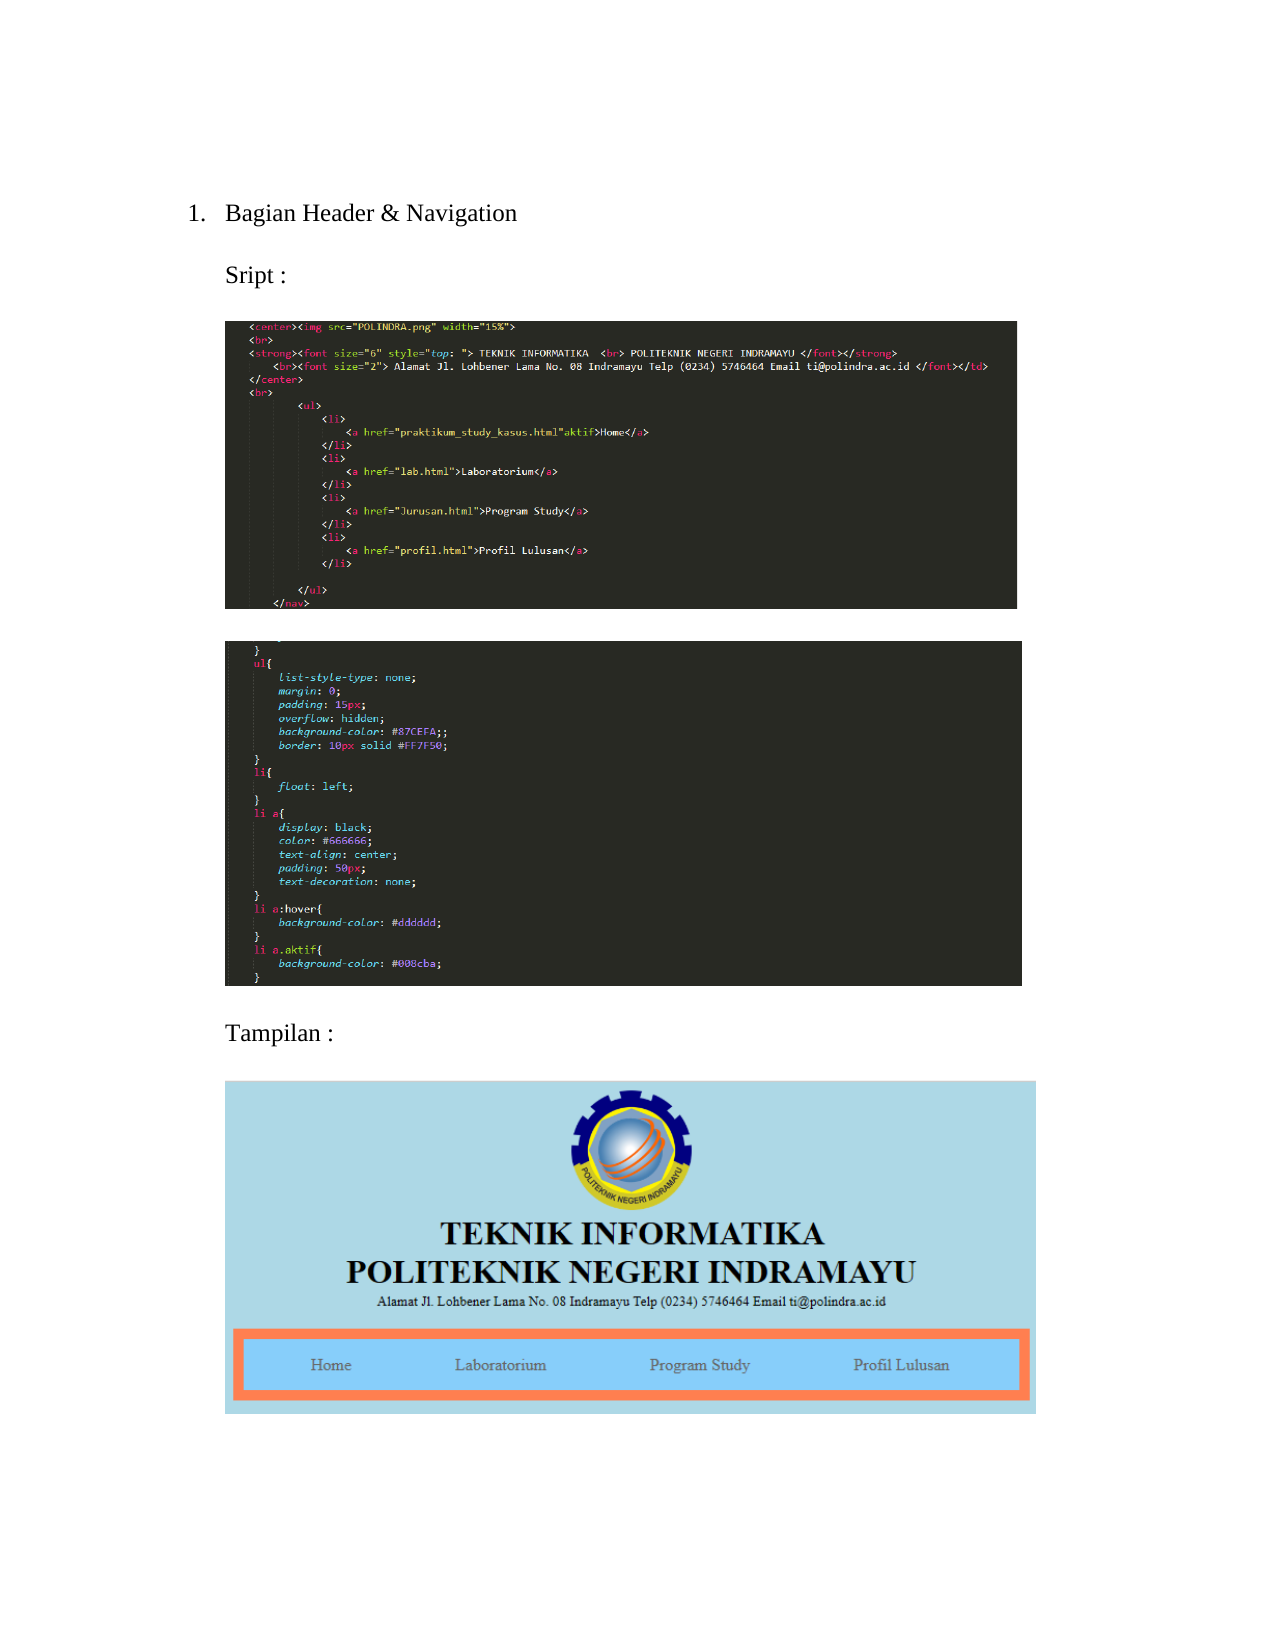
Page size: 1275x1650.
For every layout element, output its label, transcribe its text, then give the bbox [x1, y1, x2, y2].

list Sript : [225, 260, 1125, 288]
list Bagian Header & Navigation [187, 198, 1125, 226]
list Tampilan : [225, 1018, 1125, 1047]
